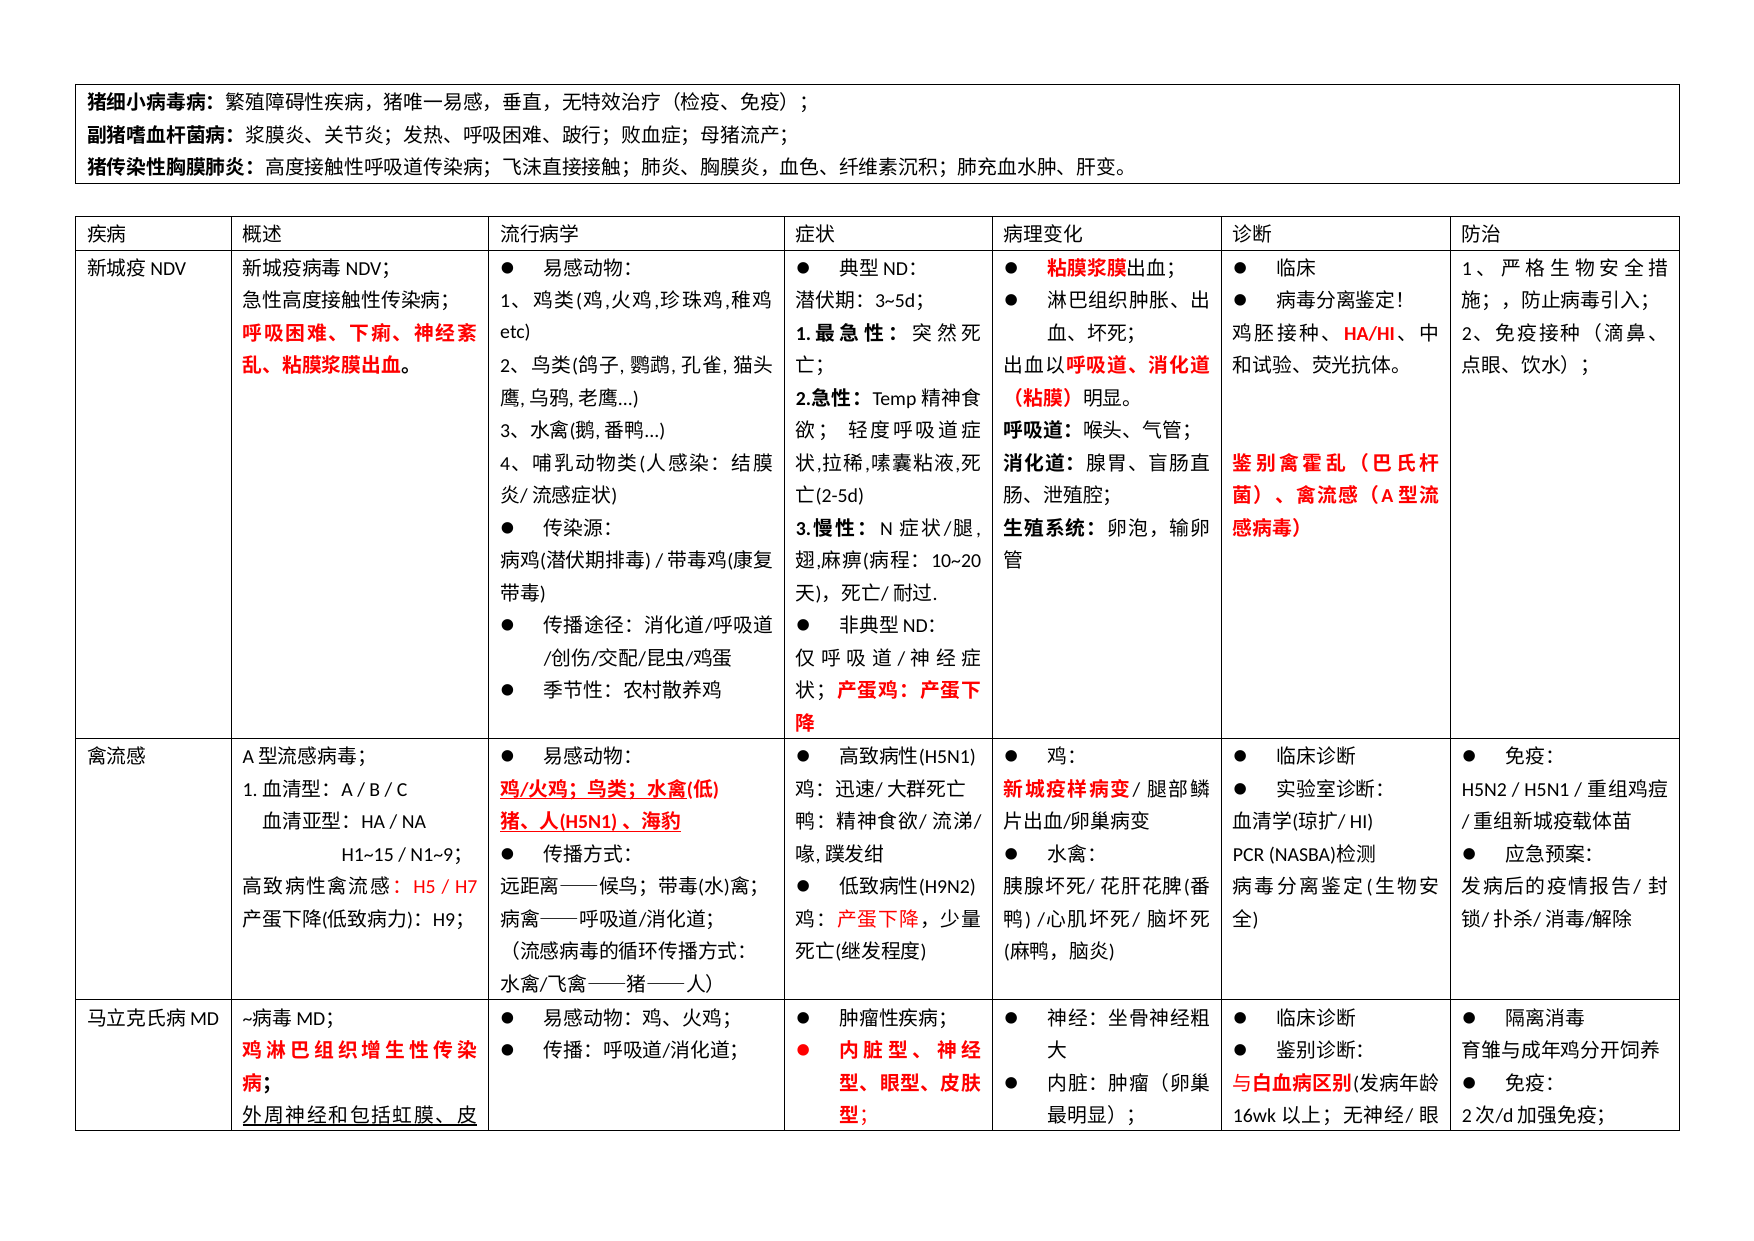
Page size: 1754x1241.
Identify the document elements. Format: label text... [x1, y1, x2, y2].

table_cell 1、严格生物安全措施；，防止病毒引入； 2、免疫接种（滴鼻、点眼、饮水）； [1451, 251, 1679, 738]
table_cell A型流感病毒； 1. 血清型：A / B / C 血清亚型：HA / NA H1~15 / N1~9； 高致病性禽流感：H5 / H7 产蛋下降(低致病力)：H9； [232, 739, 488, 999]
table_header 病理变化 [993, 217, 1221, 249]
table_header 概述 [232, 217, 488, 249]
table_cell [785, 1000, 992, 1130]
table_header 防治 [1451, 217, 1679, 249]
table_cell 马立克氏病MD [76, 1000, 231, 1130]
table_cell 新城疫NDV [76, 251, 231, 738]
table_cell 临床诊断 实验室诊断： 血清学(琼扩/ HI) PCR (NASBA)检测 病毒分离鉴定(生物安全) [1222, 739, 1450, 999]
table_cell 粘膜浆膜出血； 淋巴组织肿胀、出血、坏死； 出血以呼吸道、消化道（粘膜）明显。 呼吸道：喉头、气管； 消化道：腺胃、盲肠直肠、泄殖腔； 生殖系统：卵泡，输卵管 [993, 251, 1221, 738]
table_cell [1451, 1000, 1679, 1130]
table_cell 易感动物： 1、鸡类(鸡,火鸡,珍珠鸡,稚鸡etc) 2、鸟类(鸽子, 鹦鹉, 孔雀, 猫头鹰, 乌鸦, 老鹰...) 3、水禽(鹅, 番鸭...) 4、哺乳动物类(人感染：结膜炎/ 流感症状) 传染源： 病鸡(潜伏期排毒) / 带毒鸡(康复带毒) 传播途径：消化道/呼吸道/创伤/交配/昆虫/鸡蛋 季节性：农村散养鸡 [489, 251, 784, 738]
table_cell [993, 1000, 1221, 1130]
table_cell 免疫： H5N2 / H5N1 / 重组鸡痘/ 重组新城疫载体苗 应急预案： 发病后的疫情报告/ 封锁/ 扑杀/ 消毒/解除 [1451, 739, 1679, 999]
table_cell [1222, 1000, 1450, 1130]
table_header 症状 [785, 217, 992, 249]
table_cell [489, 1000, 784, 1130]
table_cell 易感动物： 鸡/火鸡；鸟类；水禽(低) 猪、人(H5N1) 、海豹 传播方式： 远距离——候鸟；带毒(水)禽； 病禽——呼吸道/消化道； （流感病毒的循环传播方式： 水禽/飞禽——猪——人） [489, 739, 784, 999]
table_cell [76, 85, 1679, 182]
table_cell 典型ND： 潜伏期：3~5d； 1.最急性：突然死亡； 2.急性：Temp精神食欲； 轻度呼吸道症状,拉稀,嗉囊粘液,死亡(2-5d) 3.慢性：N症状/腿,翅,麻痹(病程：10~20天)，死亡/ 耐过. 非典型ND： 仅呼吸道/神经症状；产蛋鸡：产蛋下降 [785, 251, 992, 738]
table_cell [232, 1000, 488, 1130]
table_header 疾病 [76, 217, 231, 249]
table_header 诊断 [1222, 217, 1450, 249]
table_cell 高致病性(H5N1) 鸡：迅速/ 大群死亡 鸭：精神食欲/ 流涕/ 喙, 蹼发绀 低致病性(H9N2) 鸡：产蛋下降，少量死亡(继发程度) [785, 739, 992, 999]
table_cell 新城疫病毒NDV； 急性高度接触性传染病； 呼吸困难、下痢、神经紊乱、粘膜浆膜出血。 [232, 251, 488, 738]
table_header 流行病学 [489, 217, 784, 249]
table_cell 禽流感 [76, 739, 231, 999]
table_cell 鸡： 新城疫样病变/ 腿部鳞片出血/卵巢病变 水禽： 胰腺坏死/ 花肝花脾(番鸭) /心肌坏死/ 脑坏死(麻鸭，脑炎) [993, 739, 1221, 999]
table_cell 临床 病毒分离鉴定！ 鸡胚接种、HA/HI、中和试验、荧光抗体。 鉴别禽霍乱（巴氏杆菌）、禽流感（A型流感病毒） [1222, 251, 1450, 738]
